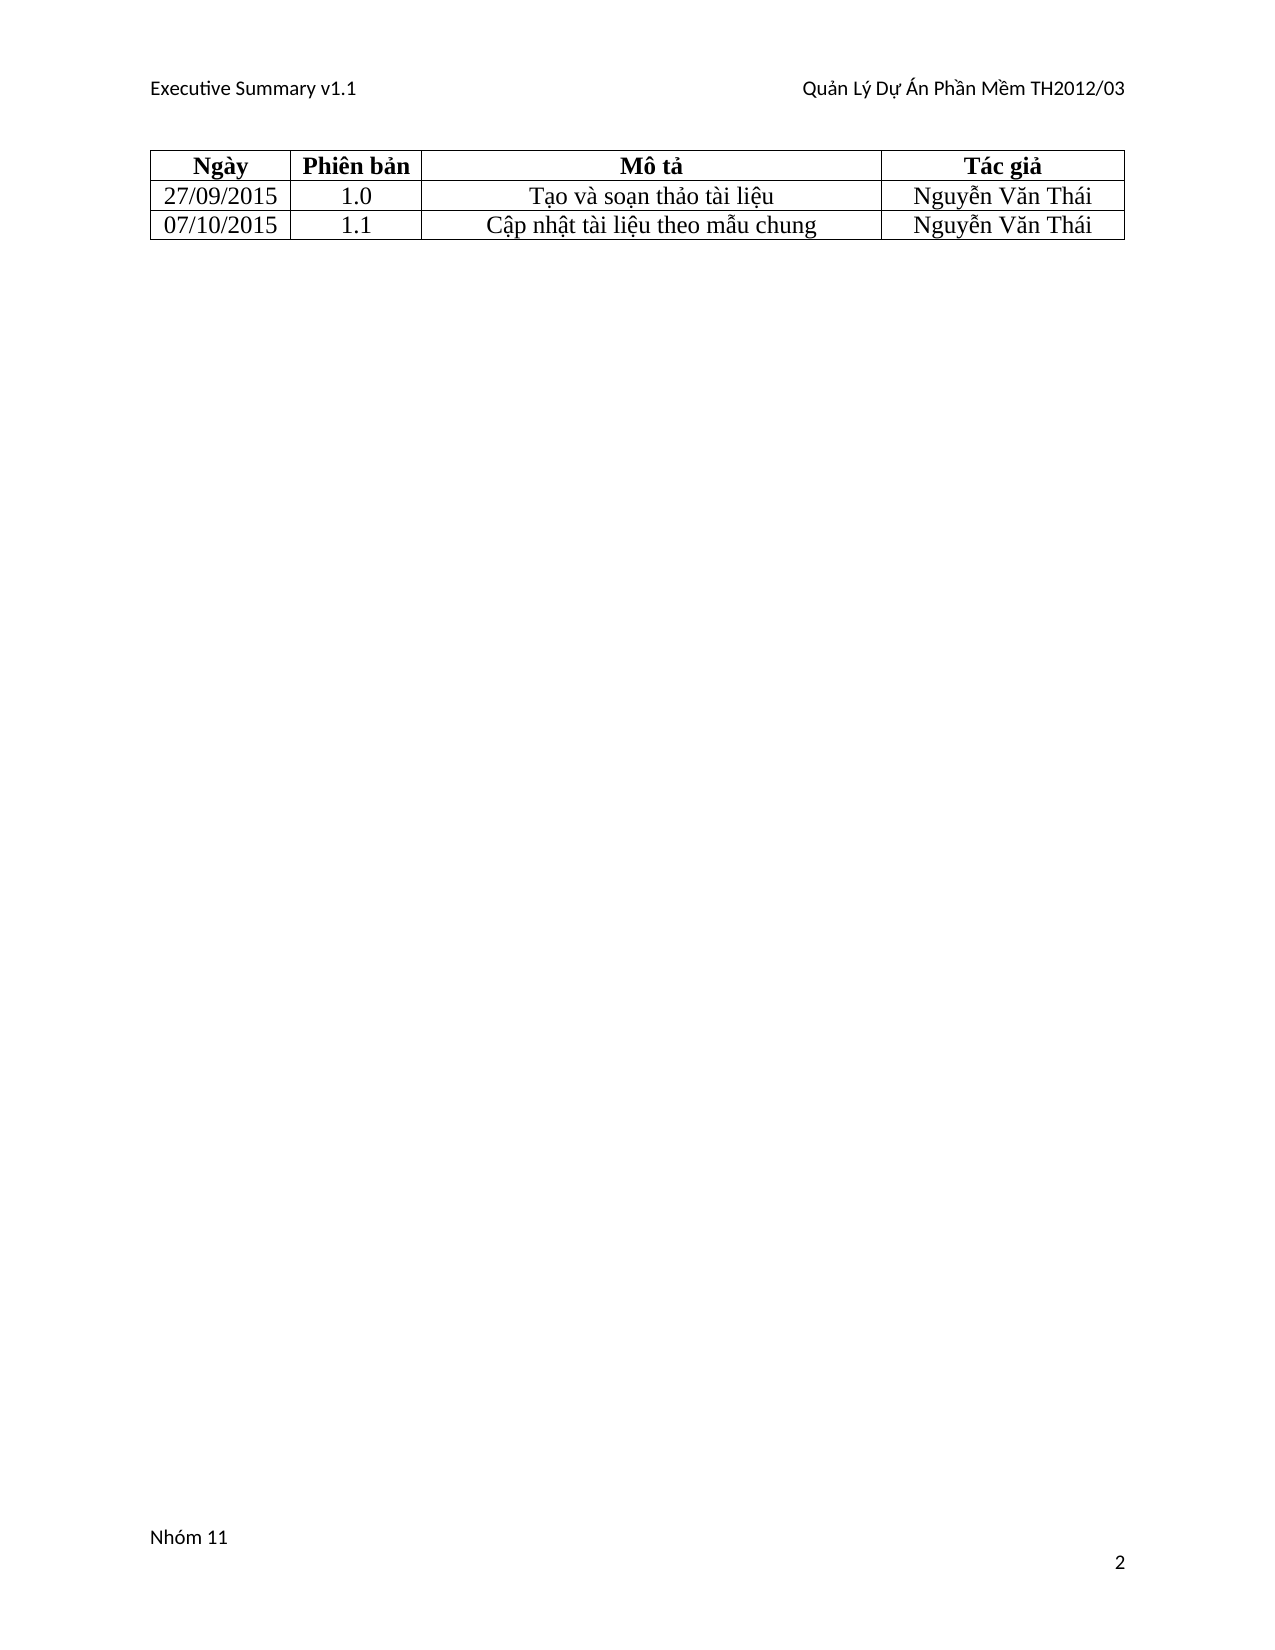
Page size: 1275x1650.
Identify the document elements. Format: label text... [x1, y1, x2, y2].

table_header Phiên bản [291, 151, 421, 180]
table_cell 27/09/2015 [151, 181, 290, 209]
table_cell 1.0 [291, 181, 421, 209]
table_header Mô tả [422, 151, 881, 180]
table_header Ngày [151, 151, 290, 180]
table_header Tác giả [882, 151, 1124, 180]
table_cell Nguyễn Văn Thái [882, 181, 1124, 209]
table_cell 07/10/2015 [151, 211, 290, 239]
table_cell Nguyễn Văn Thái [882, 211, 1124, 239]
table_cell 1.1 [291, 211, 421, 239]
table_cell Cập nhật tài liệu theo mẫu chung [422, 211, 881, 239]
table_cell Tạo và soạn thảo tài liệu [422, 181, 881, 209]
